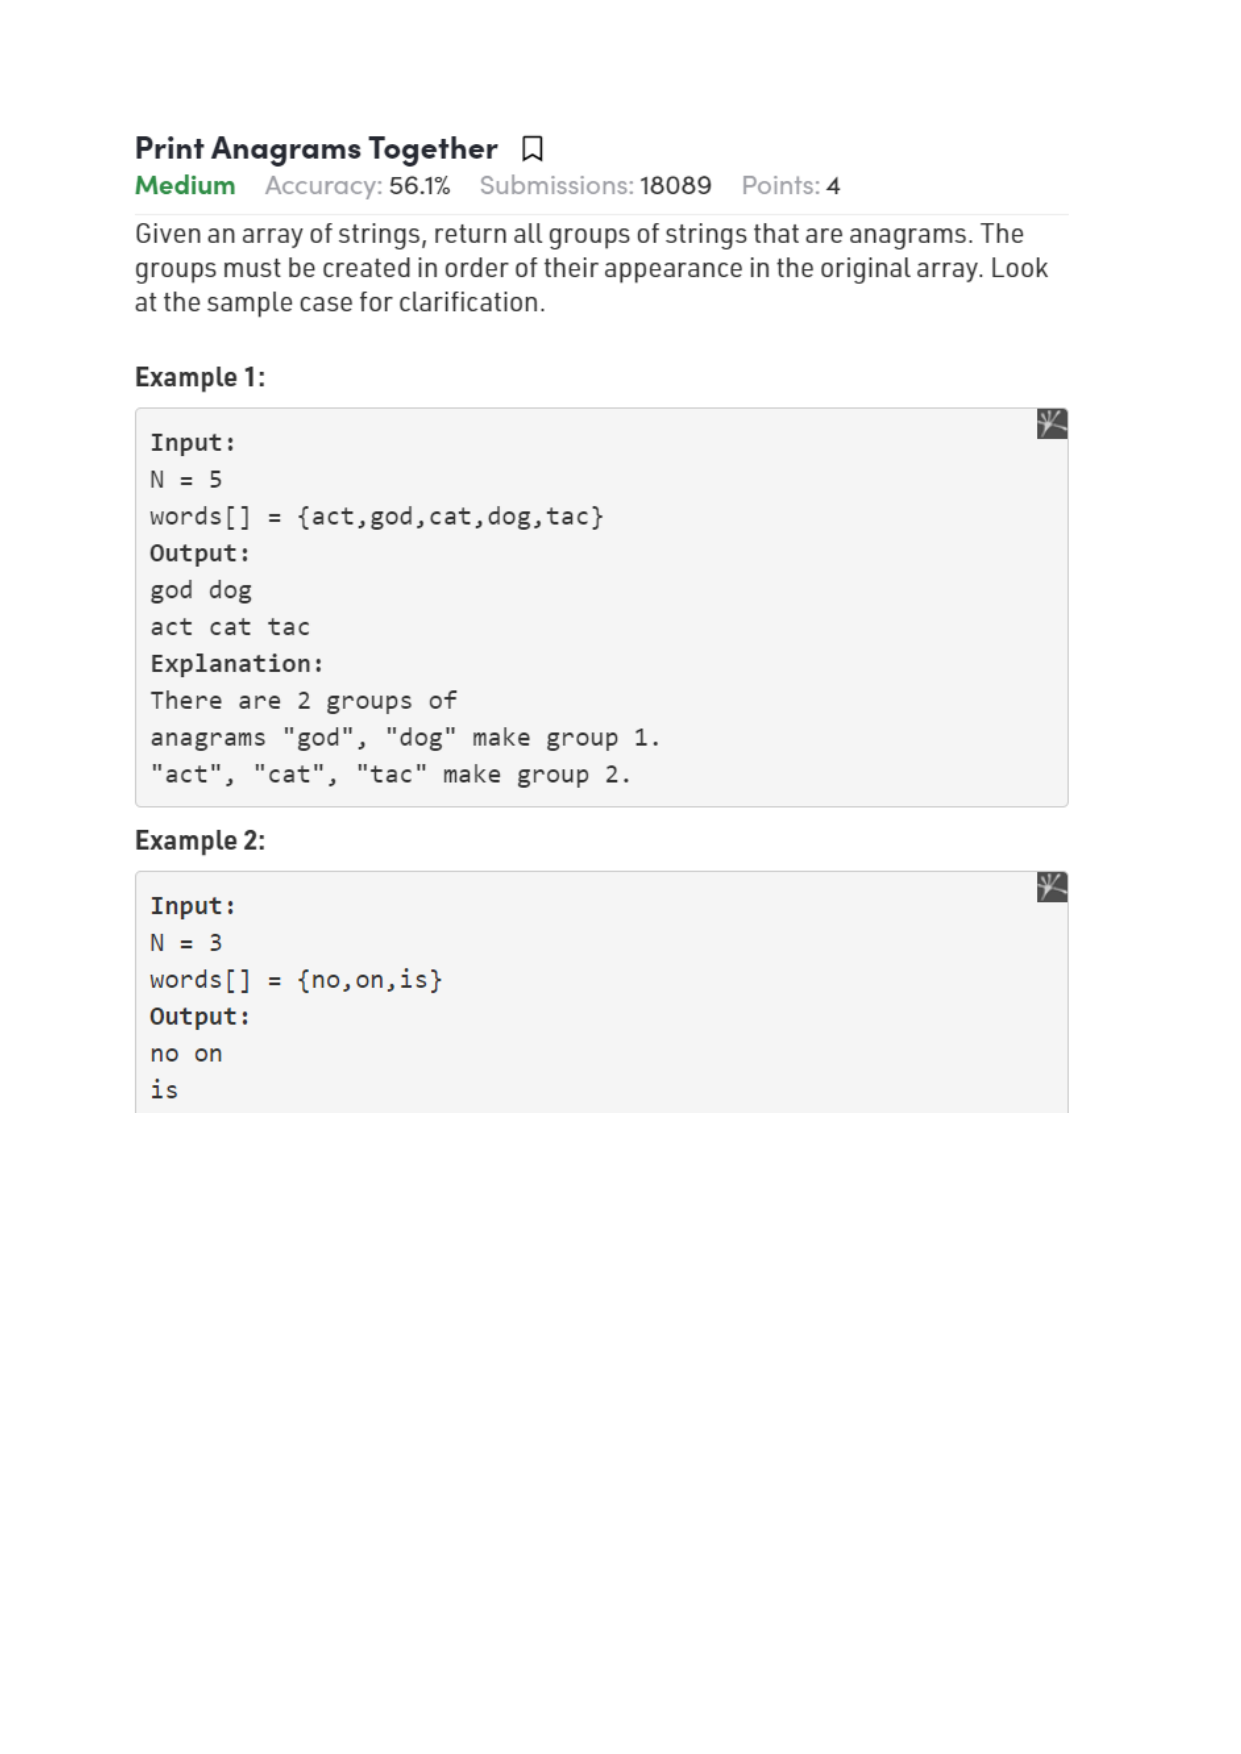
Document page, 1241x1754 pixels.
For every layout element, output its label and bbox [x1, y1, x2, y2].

picture [118, 118, 1094, 1113]
